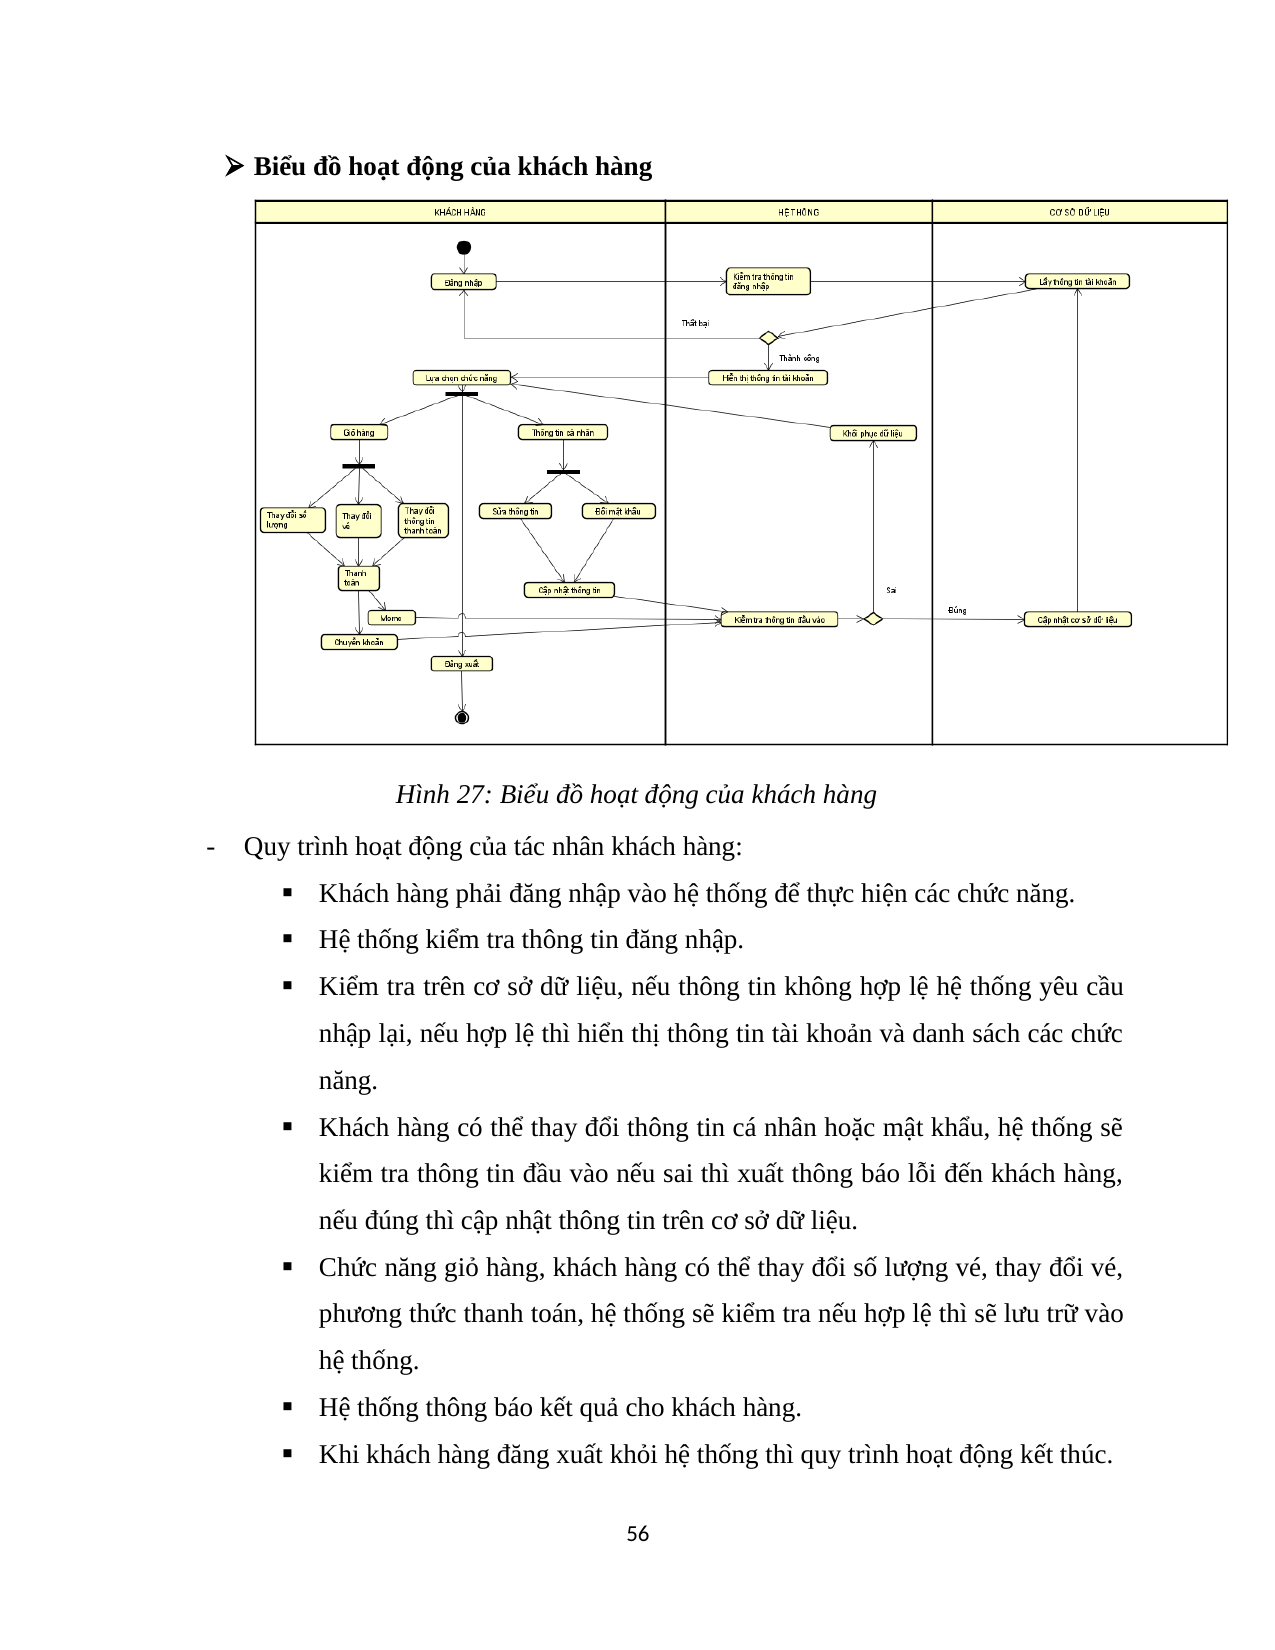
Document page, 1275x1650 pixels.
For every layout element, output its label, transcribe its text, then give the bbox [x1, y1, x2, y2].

list Hệ thống kiểm tra thông tin đăng nhập. [281, 924, 1125, 955]
list Hệ thống thông báo kết quả cho khách hàng. [281, 1391, 1125, 1422]
list Chức năng giỏ hàng, khách hàng có thể thay đổi số lượng vé, thay đổi vé, phương thức thanh toán, hệ thống sẽ kiểm tra nếu hợp lệ thì sẽ lưu trữ vào hệ thống. [281, 1251, 1125, 1375]
list Kiểm tra trên cơ sở dữ liệu, nếu thông tin không hợp lệ hệ thống yêu cầu nhập lại, nếu hợp lệ thì hiển thị thông tin tài khoản và danh sách các chức năng. [281, 971, 1125, 1095]
text Hình 27: Biểu đồ hoạt động của khách hàng [150, 778, 1125, 809]
list Khách hàng có thể thay đổi thông tin cá nhân hoặc mật khẩu, hệ thống sẽ kiểm tra thông tin đầu vào nếu sai thì xuất thông báo lỗi đến khách hàng, nếu đúng thì cập nhật thông tin trên cơ sở dữ liệu. [281, 1111, 1125, 1235]
list Khi khách hàng đăng xuất khỏi hệ thống thì quy trình hoạt động kết thúc. [281, 1438, 1125, 1469]
picture [253, 196, 1229, 748]
list Biểu đồ hoạt động của khách hàng [224, 150, 1125, 181]
list Quy trình hoạt động của tác nhân khách hàng: [206, 830, 1125, 861]
list Khách hàng phải đăng nhập vào hệ thống để thực hiện các chức năng. [281, 877, 1125, 908]
